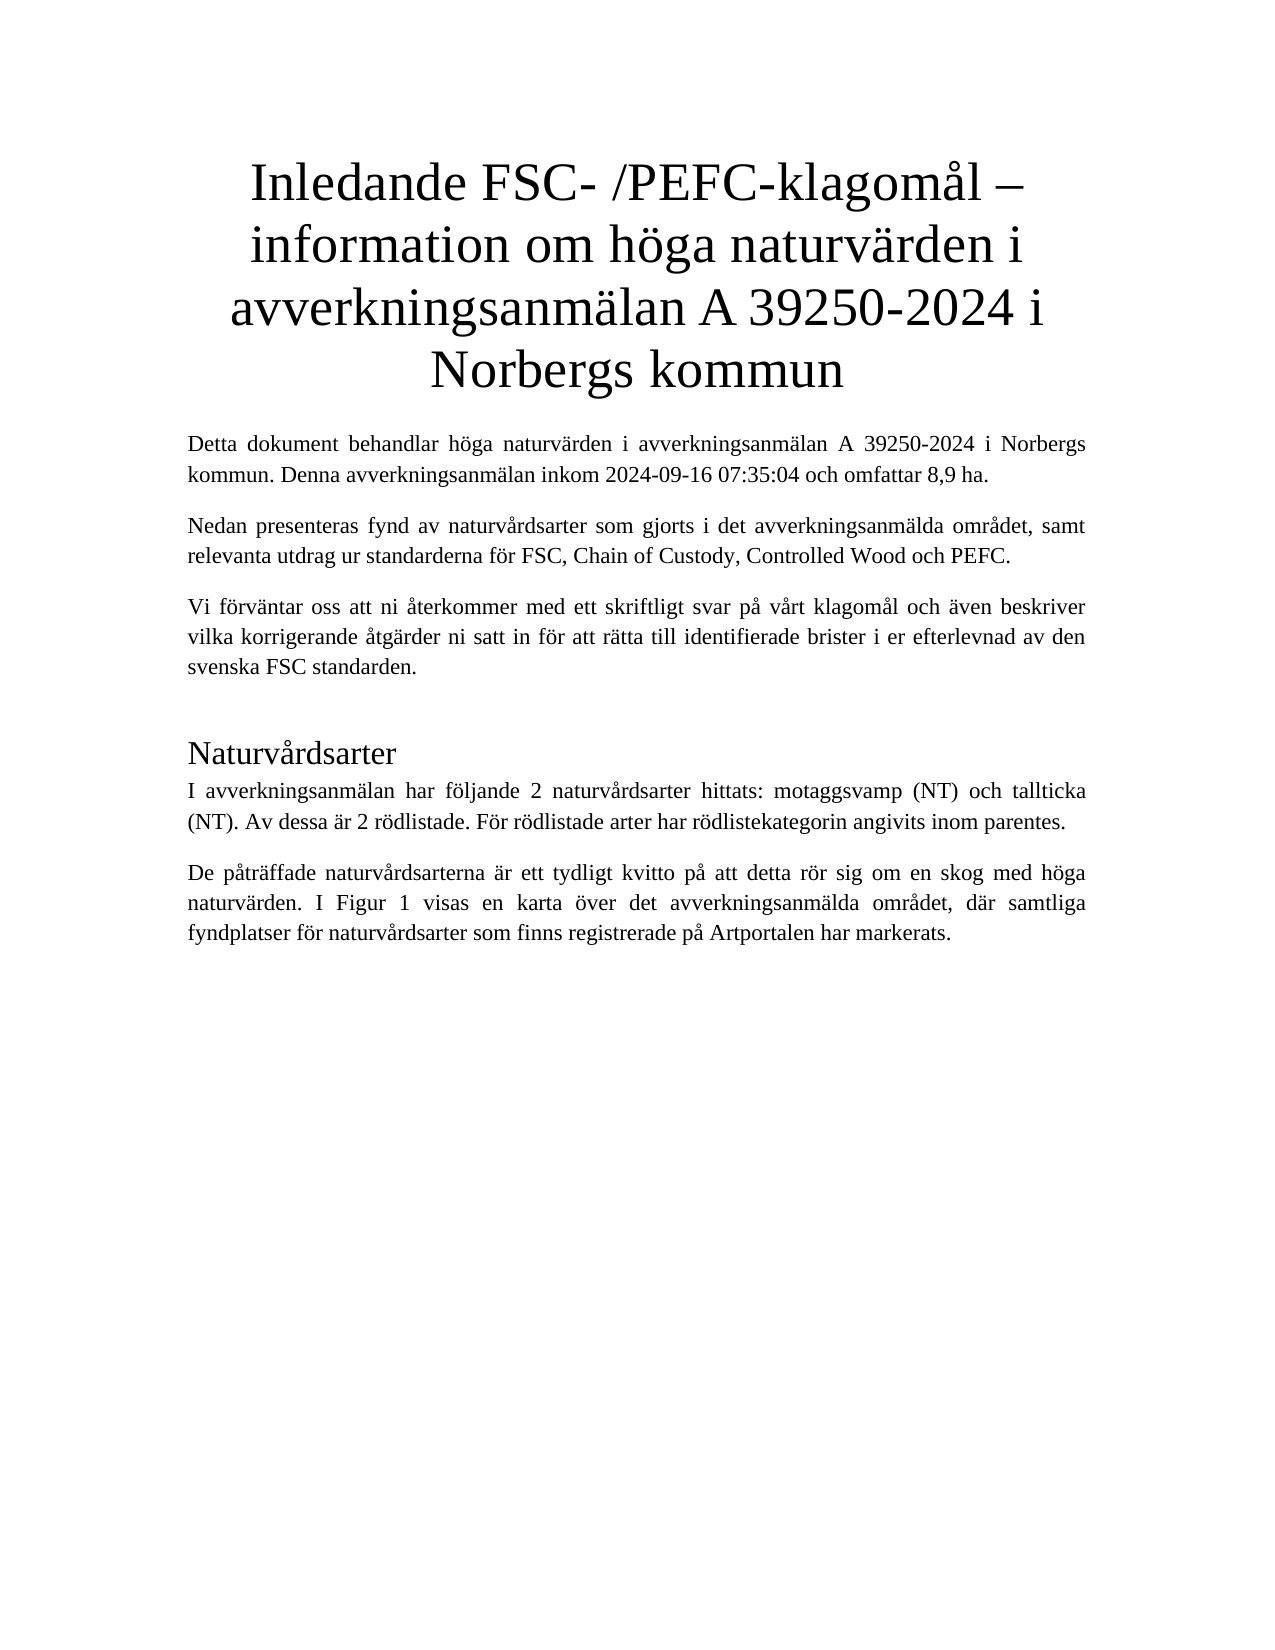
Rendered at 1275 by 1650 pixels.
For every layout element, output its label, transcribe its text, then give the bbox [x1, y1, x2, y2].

text Nedan presenteras fynd av naturvårdsarter som gjorts i det avverkningsanmälda området, samt relevanta utdrag ur standarderna för FSC, Chain of Custody, Controlled Wood och PEFC. [187, 512, 1087, 568]
title Inledande FSC- /PEFC-klagomål – information om höga naturvärden i avverkningsanmälan A 39250-2024 i Norbergs kommun [187, 150, 1087, 399]
text I avverkningsanmälan har följande 2 naturvårdsarter hittats: motaggsvamp (NT) och tallticka (NT). Av dessa är 2 rödlistade. För rödlistade arter har rödlistekategorin angivits inom parentes. [187, 778, 1087, 834]
text Vi förväntar oss att ni återkommer med ett skriftligt svar på vårt klagomål och även beskriver vilka korrigerande åtgärder ni satt in för att rätta till identifierade brister i er efterlevnad av den svenska FSC standarden. [187, 593, 1087, 680]
text Detta dokument behandlar höga naturvärden i avverkningsanmälan A 39250-2024 i Norbergs kommun. Denna avverkningsanmälan inkom 2024-09-16 07:35:04 och omfattar 8,9 ha. [187, 430, 1087, 487]
subtitle Naturvårdsarter [187, 733, 1087, 772]
text De påträffade naturvårdsarterna är ett tydligt kvitto på att detta rör sig om en skog med höga naturvärden. I Figur 1 visas en karta över det avverkningsanmälda området, där samtliga fyndplatser för naturvårdsarter som finns registrerade på Artportalen har markerats. [187, 859, 1087, 946]
